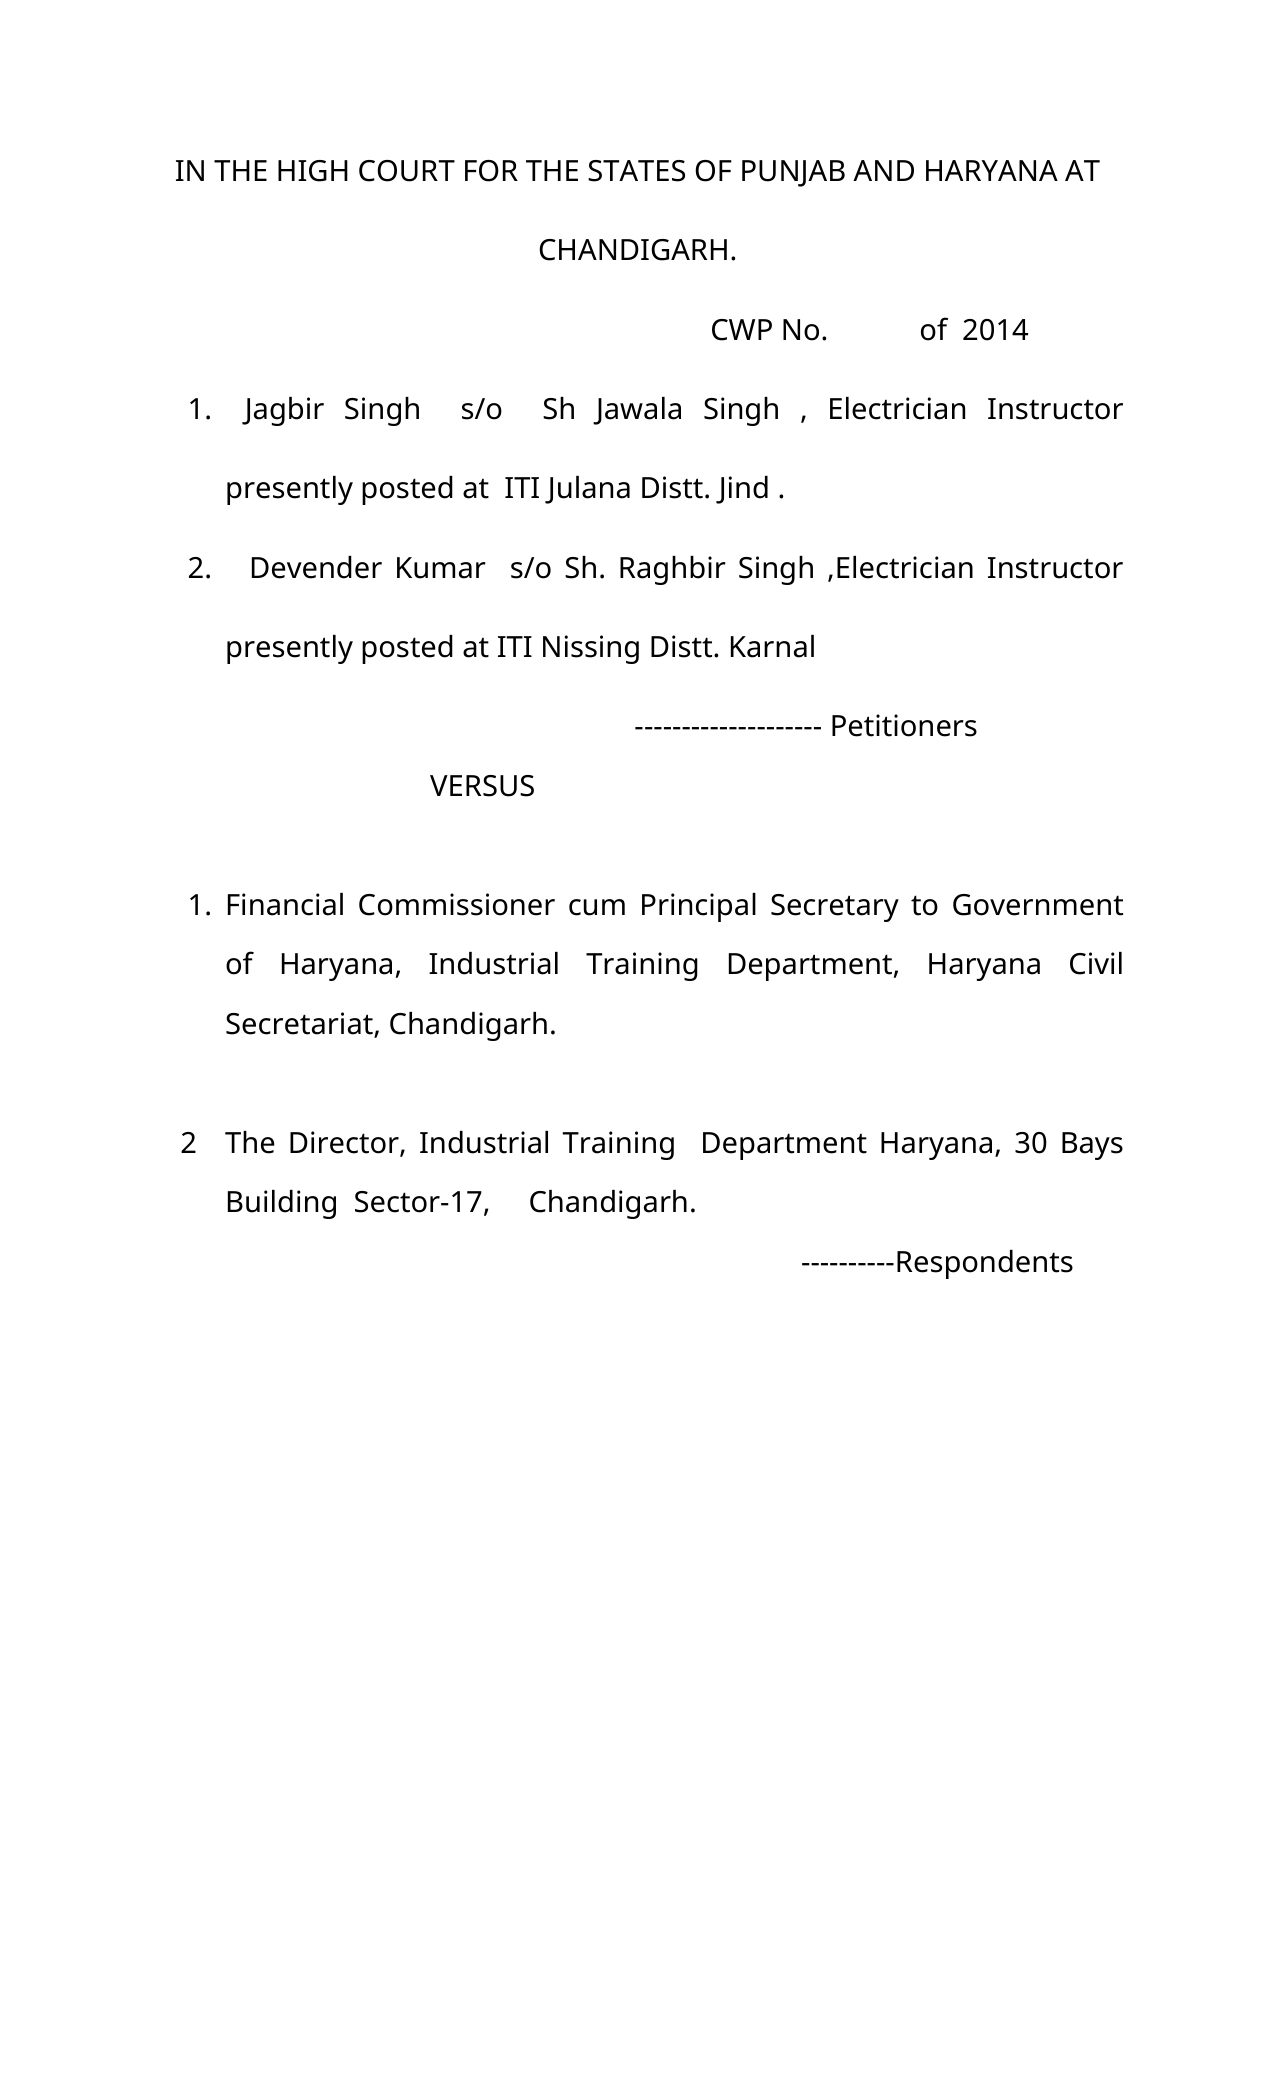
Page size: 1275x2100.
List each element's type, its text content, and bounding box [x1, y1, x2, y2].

list Jagbir Singh s/o Sh Jawala Singh , Electrician Instructor presently posted at ITI Julana Distt. Jind . [187, 388, 1125, 507]
list Financial Commissioner cum Principal Secretary to Government of Haryana, Industrial Training Department, Haryana Civil Secretariat, Chandigarh. [187, 884, 1125, 1043]
text 2 The Director, Industrial Training Department Haryana, 30 Bays Building Sector-17, Chandigarh. [150, 1122, 1125, 1221]
text VERSUS [150, 765, 1125, 805]
text IN THE HIGH COURT FOR THE STATES OF PUNJAB AND HARYANA AT CHANDIGARH. [150, 150, 1125, 269]
text CWP No. of 2014 [150, 309, 1125, 348]
text ----------Respondents [150, 1241, 1125, 1281]
text -------------------- Petitioners [150, 706, 1125, 745]
list Devender Kumar s/o Sh. Raghbir Singh ,Electrician Instructor presently posted at ITI Nissing Distt. Karnal [187, 547, 1125, 666]
